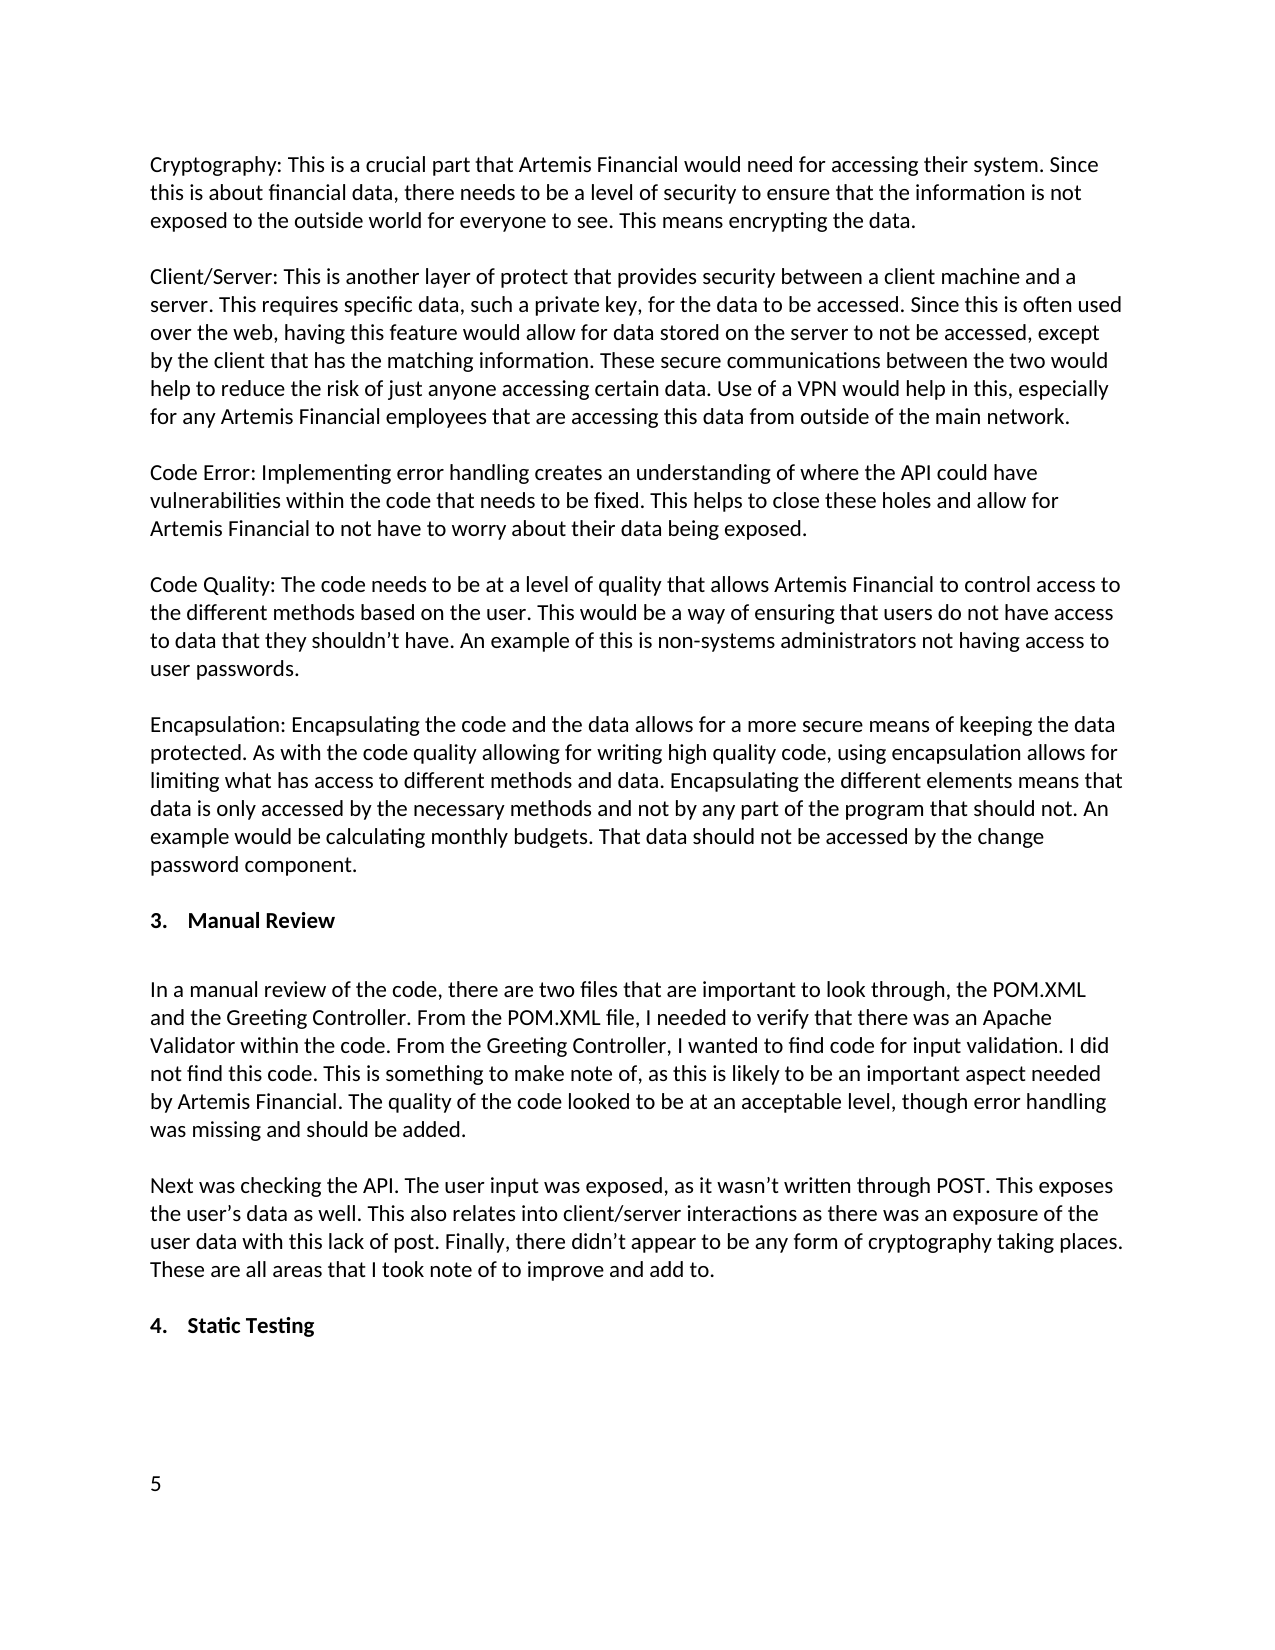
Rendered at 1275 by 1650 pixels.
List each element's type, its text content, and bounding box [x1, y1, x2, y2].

text Code Quality: The code needs to be at a level of quality that allows Artemis Financial to control access to the different methods based on the user. This would be a way of ensuring that users do not have access to data that they shouldn’t have. An example of this is non-systems administrators not having access to user passwords. [150, 570, 1125, 682]
text Next was checking the API. The user input was exposed, as it wasn’t written through POST. This exposes the user’s data as well. This also relates into client/server interactions as there was an exposure of the user data with this lack of post. Finally, there didn’t appear to be any form of cryptography taking places. These are all areas that I took note of to improve and add to. [150, 1171, 1125, 1283]
text Encapsulation: Encapsulating the code and the data allows for a more secure means of keeping the data protected. As with the code quality allowing for writing high quality code, using encapsulation allows for limiting what has access to different methods and data. Encapsulating the different elements means that data is only accessed by the necessary methods and not by any part of the program that should not. An example would be calculating monthly budgets. That data should not be accessed by the change password component. [150, 710, 1125, 878]
subtitle Static Testing [150, 1311, 1125, 1339]
subtitle Manual Review [150, 907, 1125, 934]
text Cryptography: This is a crucial part that Artemis Financial would need for accessing their system. Since this is about financial data, there needs to be a level of security to ensure that the information is not exposed to the outside world for everyone to see. This means encrypting the data. [150, 150, 1125, 234]
text Client/Server: This is another layer of protect that provides security between a client machine and a server. This requires specific data, such a private key, for the data to be accessed. Since this is often used over the web, having this feature would allow for data stored on the server to not be accessed, except by the client that has the matching information. These secure communications between the two would help to reduce the risk of just anyone accessing certain data. Use of a VPN would help in this, especially for any Artemis Financial employees that are accessing this data from outside of the main network. [150, 262, 1125, 430]
text In a manual review of the code, there are two files that are important to look through, the POM.XML and the Greeting Controller. From the POM.XML file, I needed to verify that there was an Apache Validator within the code. From the Greeting Controller, I wanted to find code for input validation. I did not find this code. This is something to make note of, as this is likely to be an important aspect needed by Artemis Financial. The quality of the code looked to be at an acceptable level, though error handling was missing and should be added. [150, 975, 1125, 1143]
text Code Error: Implementing error handling creates an understanding of where the API could have vulnerabilities within the code that needs to be fixed. This helps to close these holes and allow for Artemis Financial to not have to worry about their data being exposed. [150, 458, 1125, 542]
